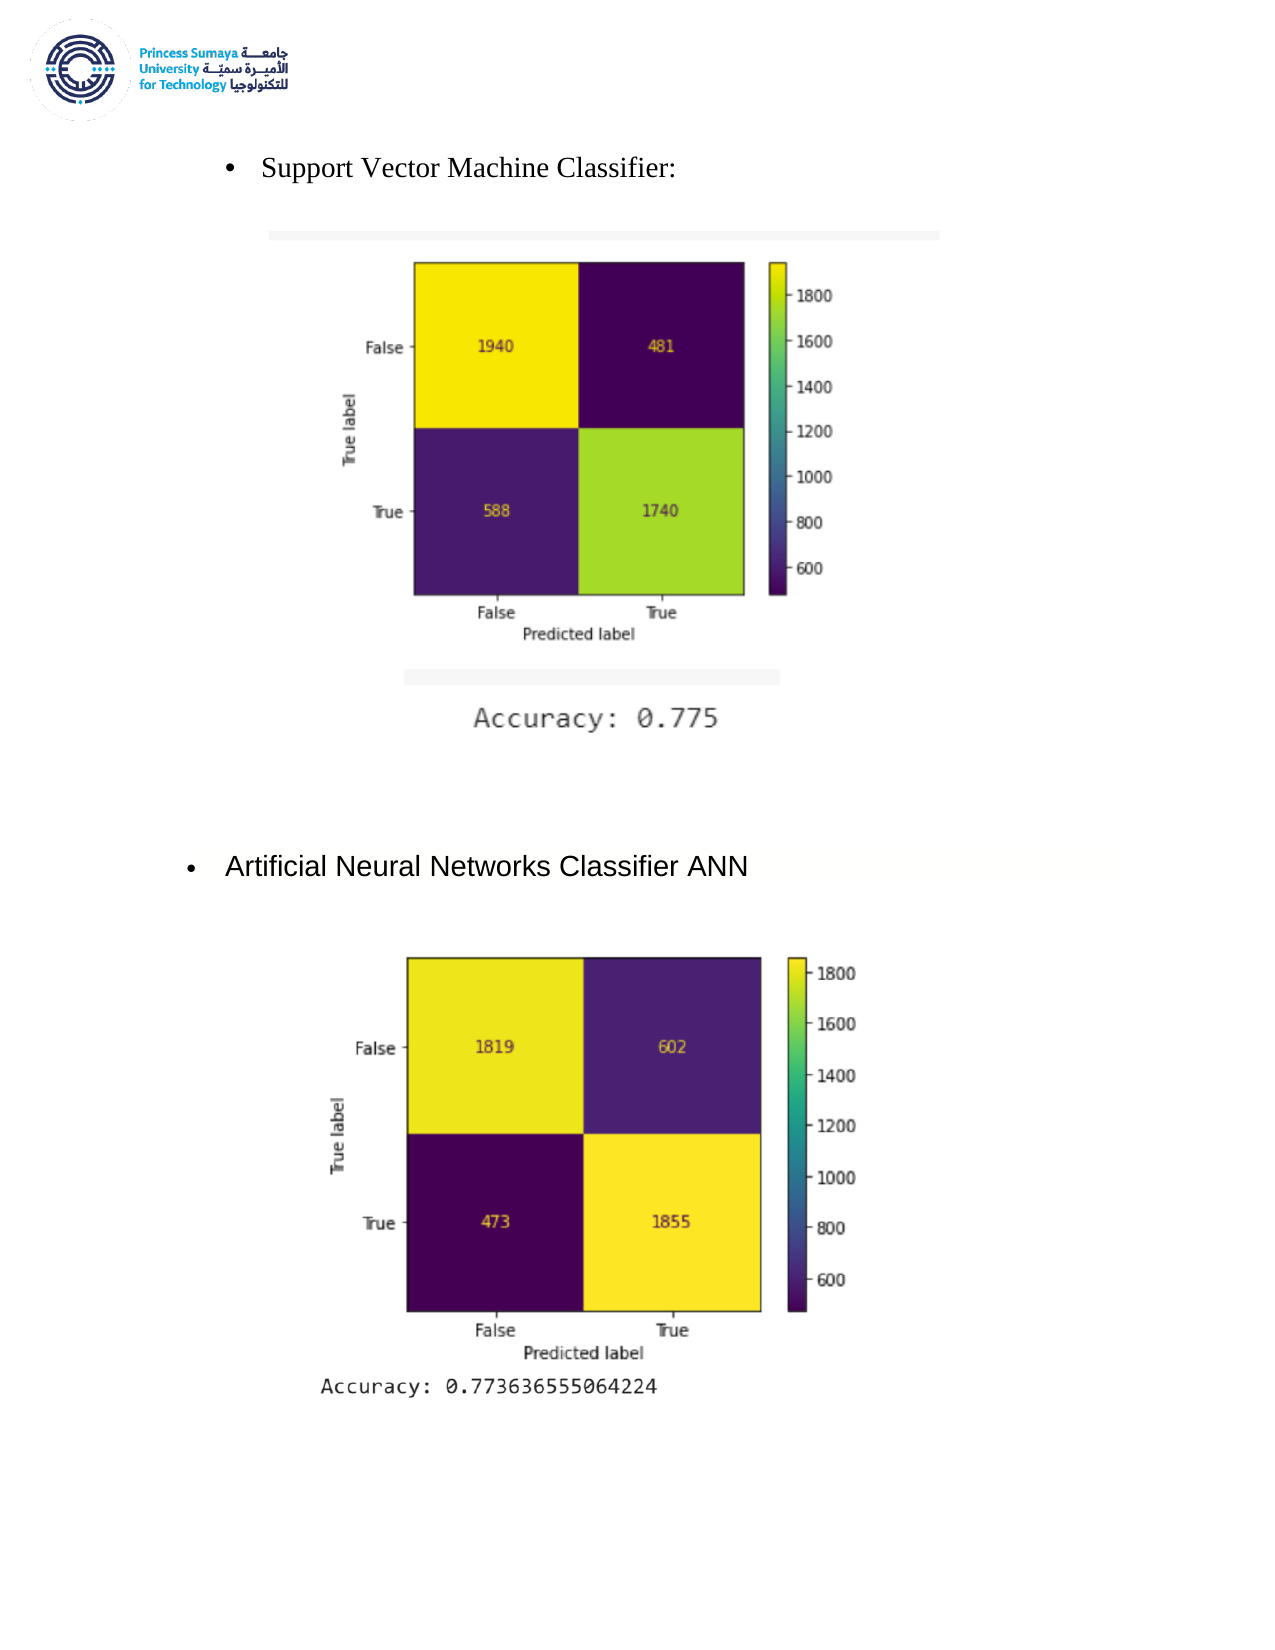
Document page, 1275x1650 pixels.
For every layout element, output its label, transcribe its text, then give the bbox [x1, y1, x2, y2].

list Artificial Neural Networks Classifier ANN [187, 849, 1125, 883]
picture [29, 18, 292, 121]
picture [301, 937, 873, 1417]
text • Support Vector Machine Classifier: [225, 150, 1125, 184]
picture [268, 231, 940, 779]
